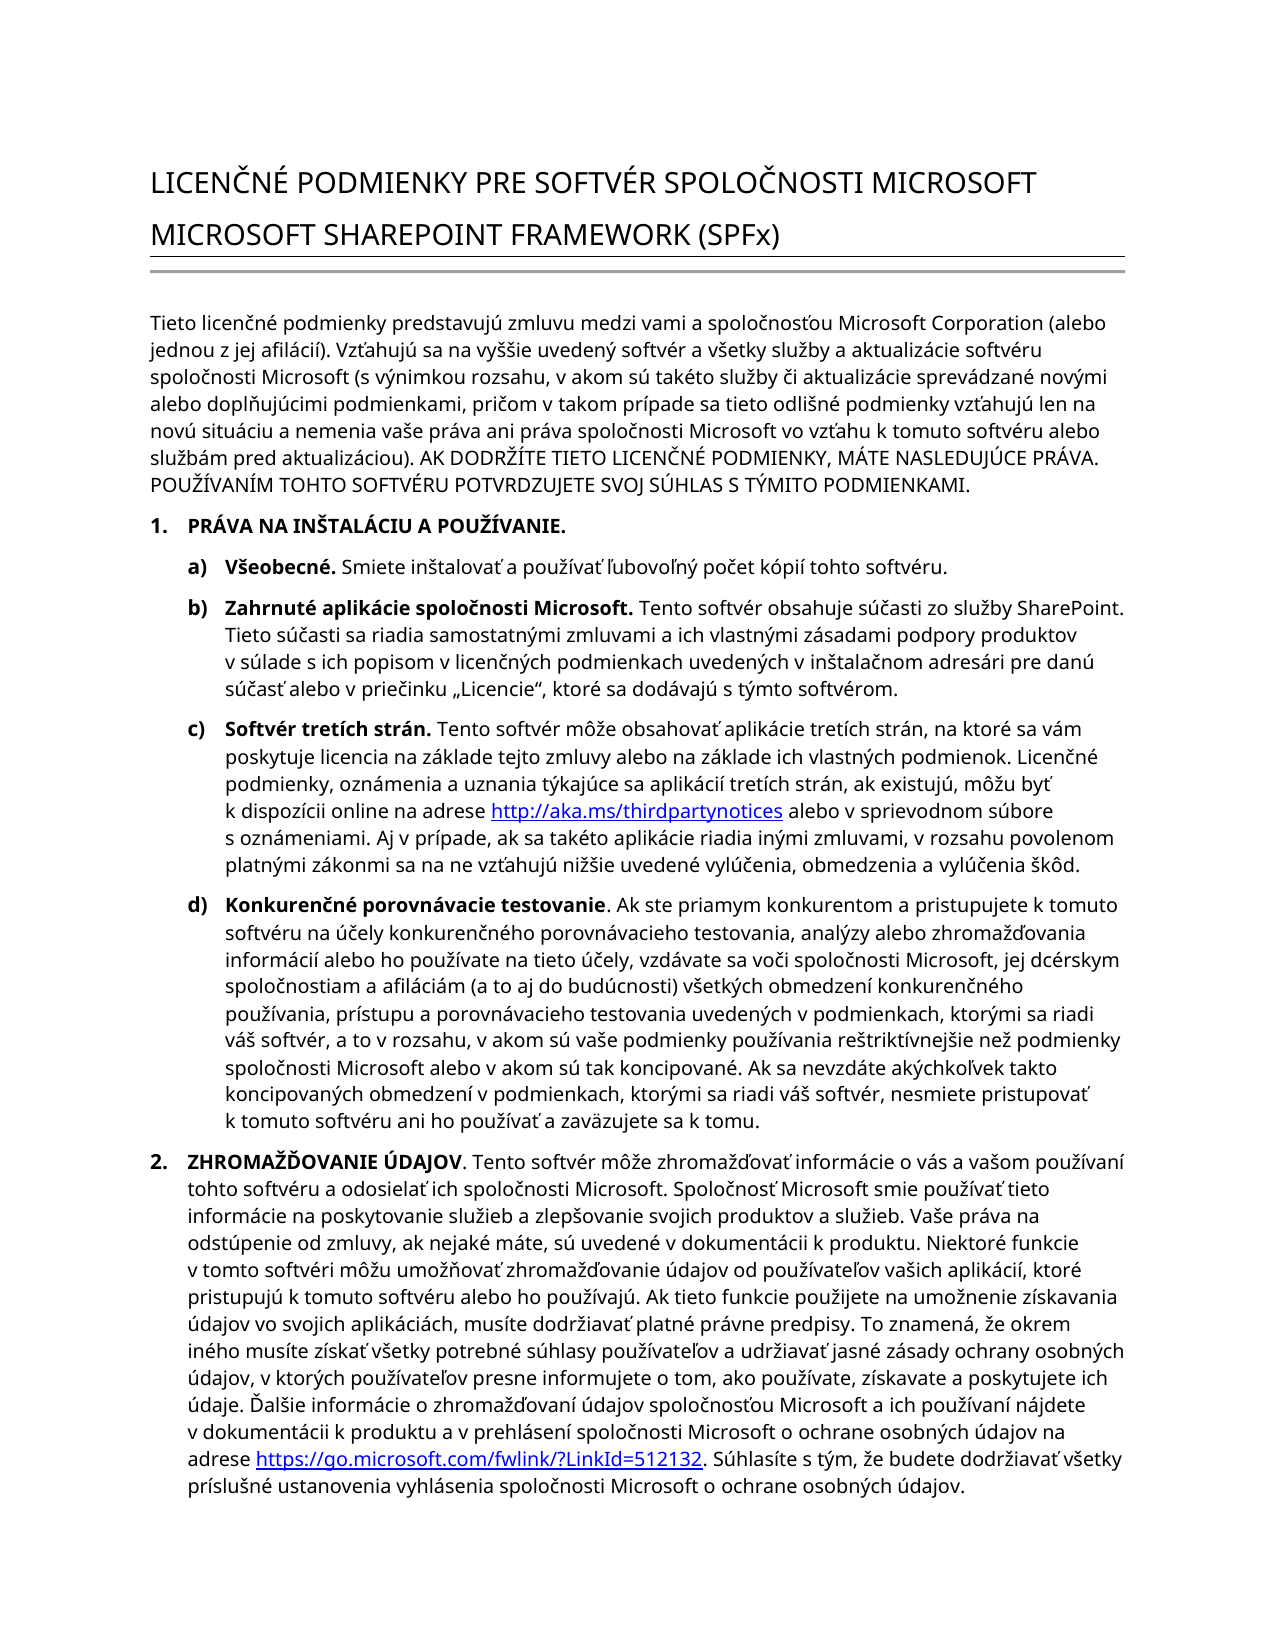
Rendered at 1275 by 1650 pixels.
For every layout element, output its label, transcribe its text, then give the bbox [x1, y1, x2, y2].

subtitle ZHROMAŽĎOVANIE ÚDAJOV. Tento softvér môže zhromažďovať informácie o vás a vašom používaní tohto softvéru a odosielať ich spoločnosti Microsoft. Spoločnosť Microsoft smie používať tieto informácie na poskytovanie služieb a zlepšovanie svojich produktov a služieb. Vaše práva na odstúpenie od zmluvy, ak nejaké máte, sú uvedené v dokumentácii k produktu. Niektoré funkcie v tomto softvéri môžu umožňovať zhromažďovanie údajov od používateľov vašich aplikácií, ktoré pristupujú k tomuto softvéru alebo ho používajú. Ak tieto funkcie použijete na umožnenie získavania údajov vo svojich aplikáciách, musíte dodržiavať platné právne predpisy. To znamená, že okrem iného musíte získať všetky potrebné súhlasy používateľov a udržiavať jasné zásady ochrany osobných údajov, v ktorých používateľov presne informujete o tom, ako používate, získavate a poskytujete ich údaje. Ďalšie informácie o zhromažďovaní údajov spoločnosťou Microsoft a ich používaní nájdete v dokumentácii k produktu a v prehlásení spoločnosti Microsoft o ochrane osobných údajov na adrese https://go.microsoft.com/fwlink/?LinkId=512132. Súhlasíte s tým, že budete dodržiavať všetky príslušné ustanovenia vyhlásenia spoločnosti Microsoft o ochrane osobných údajov. [150, 1147, 1125, 1499]
subtitle LICENČNÉ PODMIENKY PRE SOFTVÉR SPOLOČNOSTI MICROSOFT [150, 162, 1125, 202]
subtitle PRÁVA NA INŠTALÁCIU A POUŽÍVANIE. [150, 511, 1125, 539]
text Tieto licenčné podmienky predstavujú zmluvu medzi vami a spoločnosťou Microsoft Corporation (alebo jednou z jej afilácií). Vzťahujú sa na vyššie uvedený softvér a všetky služby a aktualizácie softvéru spoločnosti Microsoft (s výnimkou rozsahu, v akom sú takéto služby či aktualizácie sprevádzané novými alebo doplňujúcimi podmienkami, pričom v takom prípade sa tieto odlišné podmienky vzťahujú len na novú situáciu a nemenia vaše práva ani práva spoločnosti Microsoft vo vzťahu k tomuto softvéru alebo službám pred aktualizáciou). AK DODRŽÍTE TIETO LICENČNÉ PODMIENKY, MÁTE NASLEDUJÚCE PRÁVA. POUŽÍVANÍM TOHTO SOFTVÉRU POTVRDZUJETE SVOJ SÚHLAS S TÝMITO PODMIENKAMI. [150, 309, 1125, 498]
title MICROSOFT SHAREPOINT FRAMEWORK (SPFx) [150, 215, 1125, 256]
subtitle Všeobecné. Smiete inštalovať a používať ľubovoľný počet kópií tohto softvéru. [187, 552, 1125, 580]
subtitle Konkurenčné porovnávacie testovanie. Ak ste priamym konkurentom a pristupujete k tomuto softvéru na účely konkurenčného porovnávacieho testovania, analýzy alebo zhromažďovania informácií alebo ho používate na tieto účely, vzdávate sa voči spoločnosti Microsoft, jej dcérskym spoločnostiam a afiláciám (a to aj do budúcnosti) všetkých obmedzení konkurenčného používania, prístupu a porovnávacieho testovania uvedených v podmienkach, ktorými sa riadi váš softvér, a to v rozsahu, v akom sú vaše podmienky používania reštriktívnejšie než podmienky spoločnosti Microsoft alebo v akom sú tak koncipované. Ak sa nevzdáte akýchkoľvek takto koncipovaných obmedzení v podmienkach, ktorými sa riadi váš softvér, nesmiete pristupovať k tomuto softvéru ani ho používať a zaväzujete sa k tomu. [187, 890, 1125, 1135]
subtitle Zahrnuté aplikácie spoločnosti Microsoft. Tento softvér obsahuje súčasti zo služby SharePoint. Tieto súčasti sa riadia samostatnými zmluvami a ich vlastnými zásadami podpory produktov v súlade s ich popisom v licenčných podmienkach uvedených v inštalačnom adresári pre danú súčasť alebo v priečinku „Licencie“, ktoré sa dodávajú s týmto softvérom. [187, 593, 1125, 702]
subtitle Softvér tretích strán. Tento softvér môže obsahovať aplikácie tretích strán, na ktoré sa vám poskytuje licencia na základe tejto zmluvy alebo na základe ich vlastných podmienok. Licenčné podmienky, oznámenia a uznania týkajúce sa aplikácií tretích strán, ak existujú, môžu byť k dispozícii online na adrese http://aka.ms/thirdpartynotices alebo v sprievodnom súbore s oznámeniami. Aj v prípade, ak sa takéto aplikácie riadia inými zmluvami, v rozsahu povolenom platnými zákonmi sa na ne vzťahujú nižšie uvedené vylúčenia, obmedzenia a vylúčenia škôd. [187, 714, 1125, 878]
